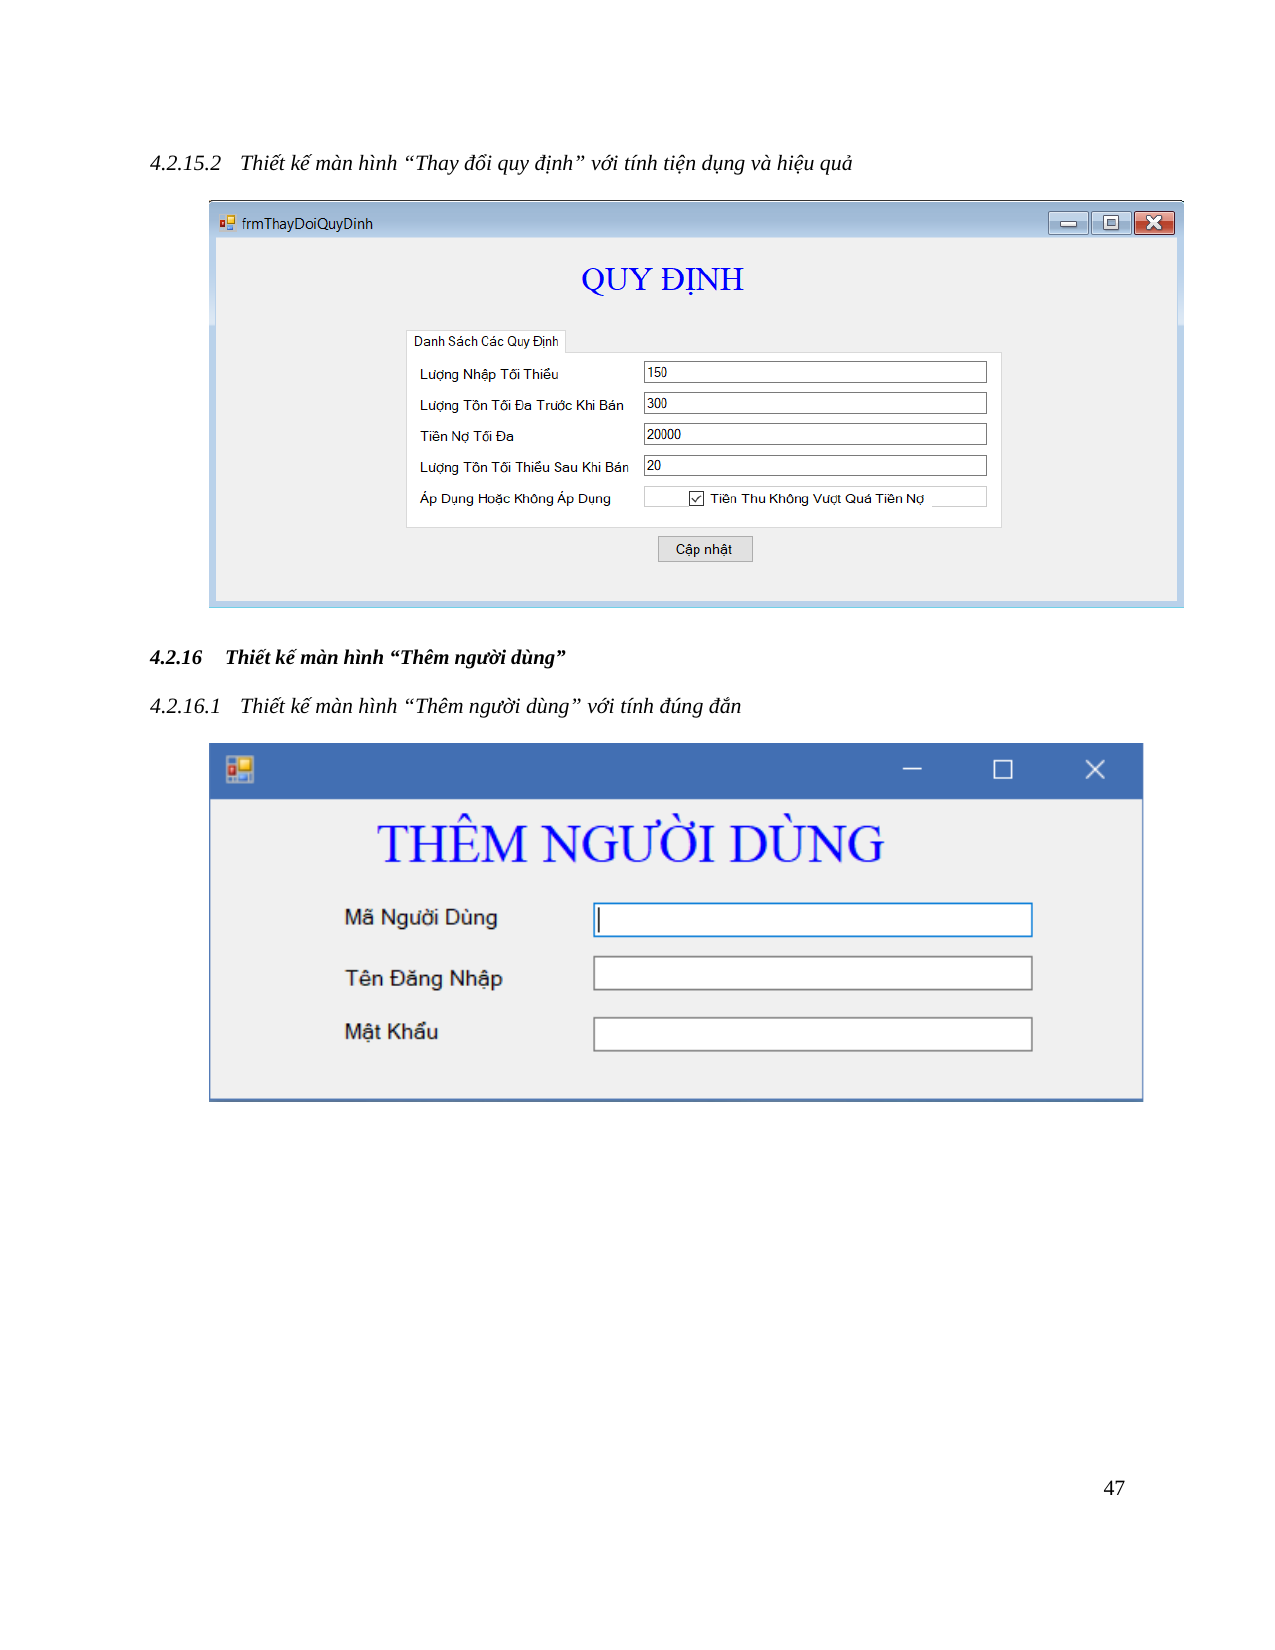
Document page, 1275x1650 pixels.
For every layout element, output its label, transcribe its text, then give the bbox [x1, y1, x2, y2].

picture [209, 200, 1184, 608]
picture [209, 743, 1144, 1102]
subtitle Thiết kế màn hình “Thay đổi quy định” với tính tiện dụng và hiệu quả [150, 150, 1125, 175]
subtitle Thiết kế màn hình “Thêm người dùng” với tính đúng đắn [150, 693, 1125, 718]
subtitle Thiết kế màn hình “Thêm người dùng” [150, 645, 1125, 669]
